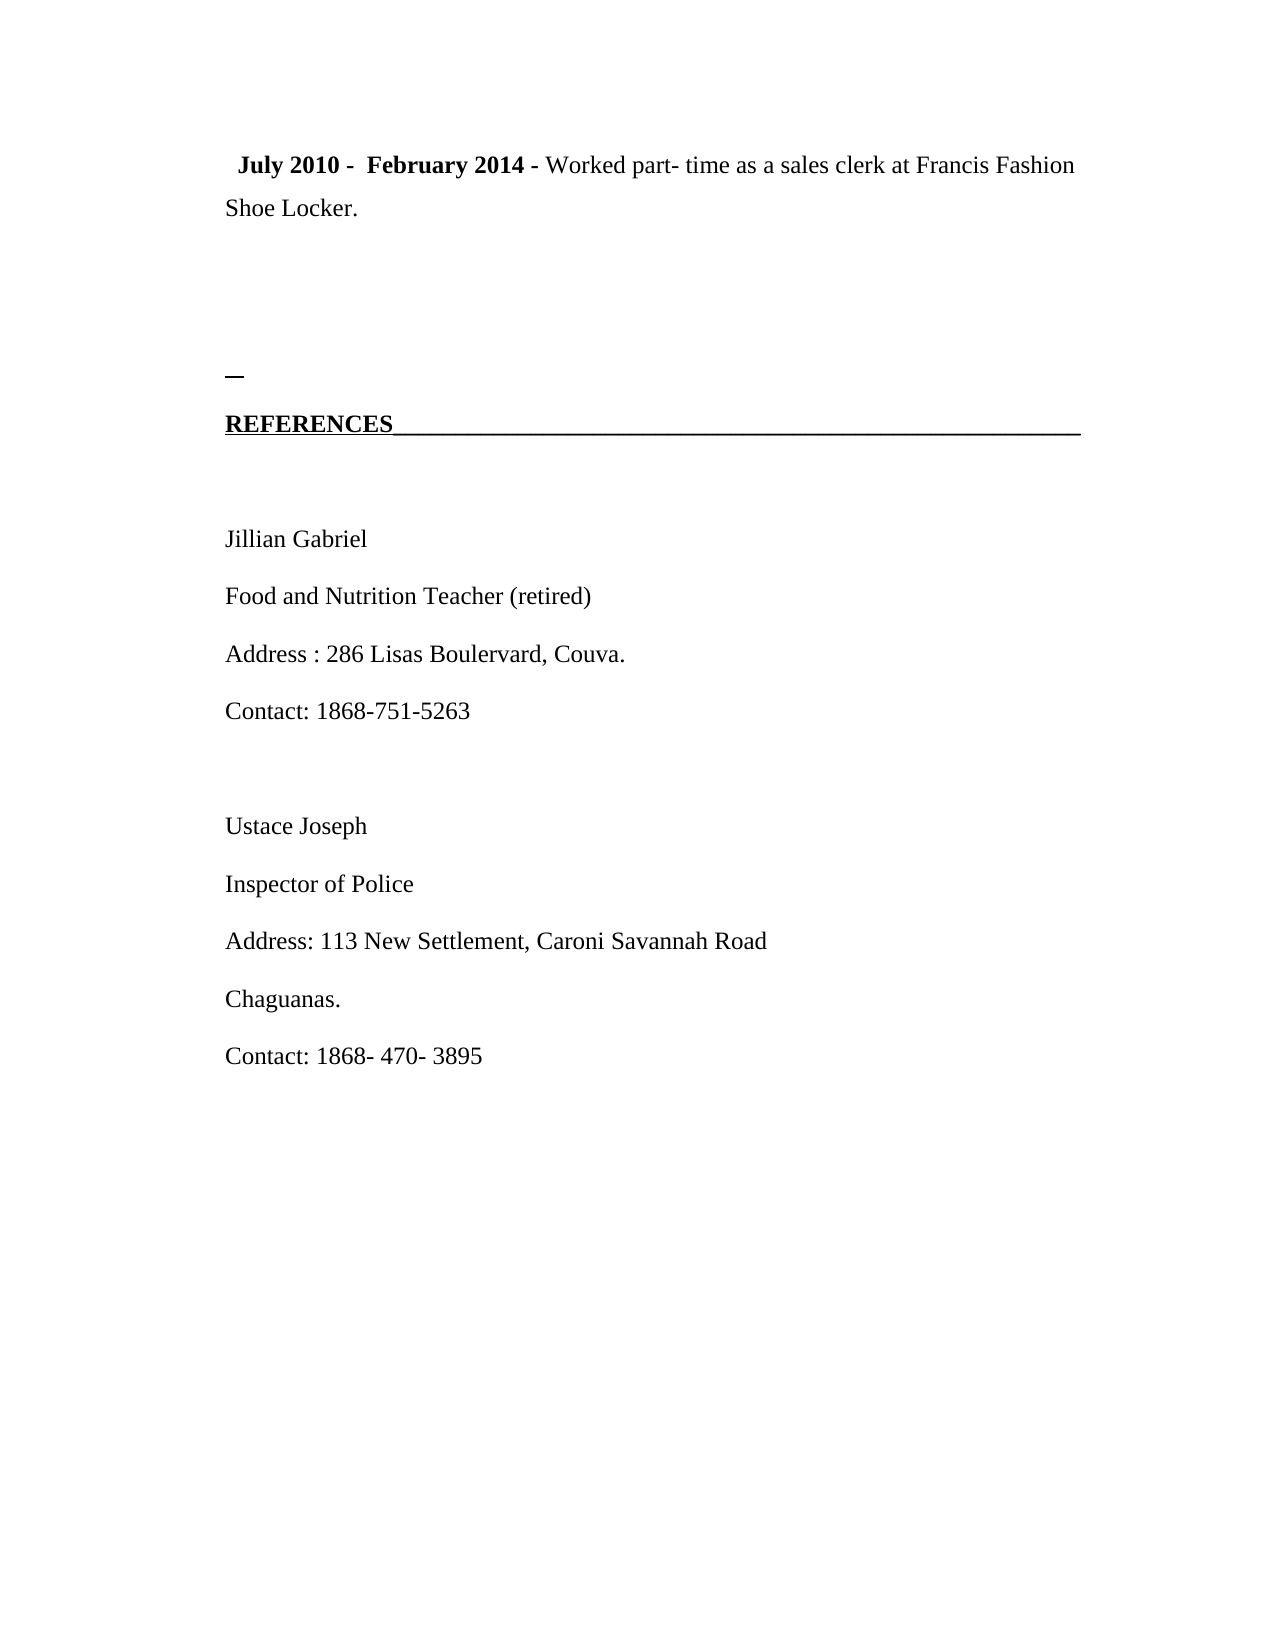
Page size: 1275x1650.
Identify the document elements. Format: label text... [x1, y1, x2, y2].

text Inspector of Police [225, 869, 1125, 897]
text Address : 286 Lisas Boulervard, Couva. [225, 639, 1125, 667]
text Jillian Gabriel [225, 524, 1125, 552]
text Contact: 1868-751-5263 [225, 696, 1125, 725]
text REFERENCES_______________________________________________________ [225, 409, 1125, 437]
text Address: 113 New Settlement, Caroni Savannah Road [225, 926, 1125, 955]
text Food and Nutrition Teacher (retired) [225, 581, 1125, 610]
text Ustace Joseph [225, 811, 1125, 840]
text Chaguanas. [225, 984, 1125, 1012]
text Contact: 1868- 470- 3895 [225, 1041, 1125, 1070]
text July 2010 - February 2014 - Worked part- time as a sales clerk at Francis Fashion Shoe Locker. [225, 150, 1125, 222]
